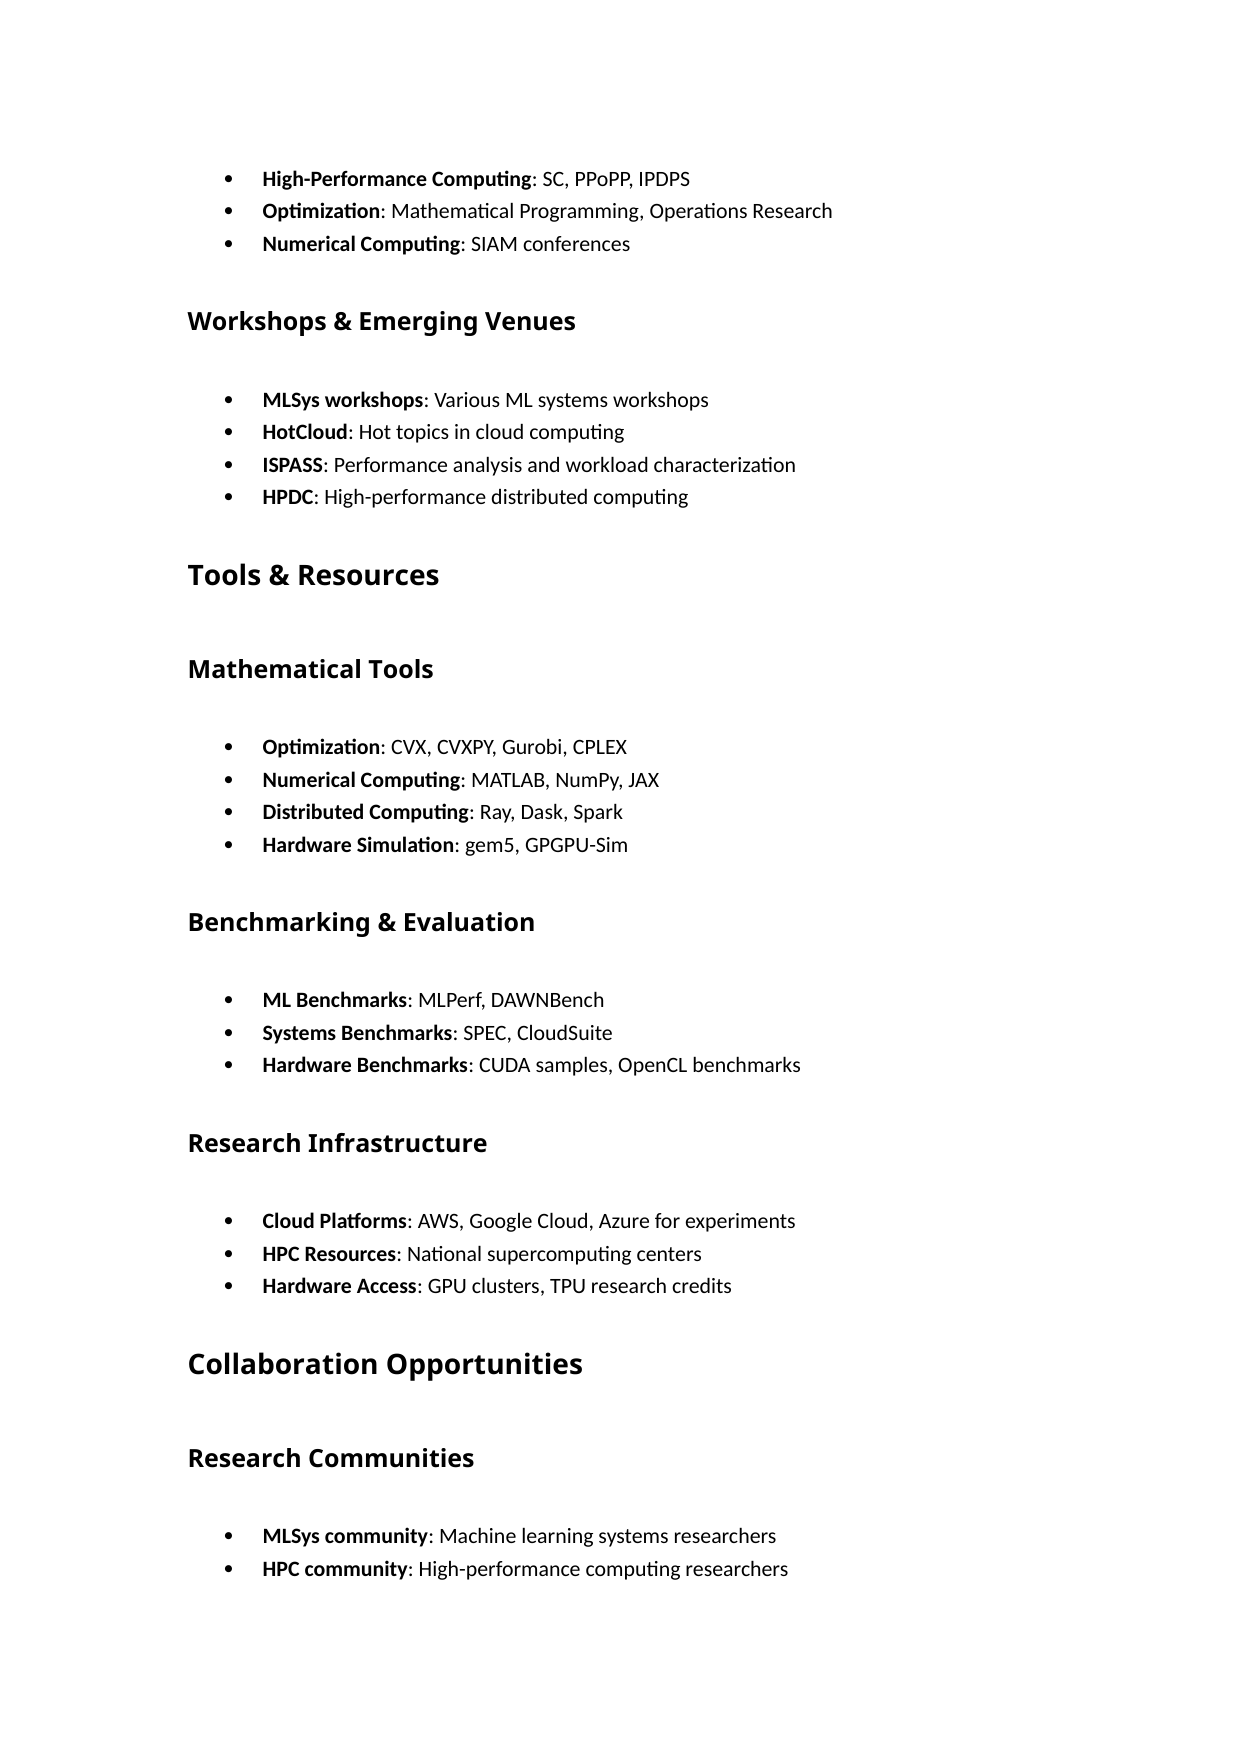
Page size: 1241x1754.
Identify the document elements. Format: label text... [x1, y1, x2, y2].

list Cloud Platforms: AWS, Google Cloud, Azure for experiments [225, 1204, 1053, 1237]
list Optimization: Mathematical Programming, Operations Research [225, 194, 1053, 227]
subtitle Tools & Resources [187, 542, 1053, 607]
list Hardware Simulation: gem5, GPGPU-Sim [225, 828, 1053, 860]
list Systems Benchmarks: SPEC, CloudSuite [225, 1016, 1053, 1049]
list Numerical Computing: SIAM conferences [225, 227, 1053, 259]
subtitle Workshops & Emerging Venues [187, 289, 1053, 354]
list Distributed Computing: Ray, Dask, Spark [225, 795, 1053, 828]
list HPC community: High-performance computing researchers [225, 1552, 1053, 1584]
list ML Benchmarks: MLPerf, DAWNBench [225, 984, 1053, 1016]
list Hardware Benchmarks: CUDA samples, OpenCL benchmarks [225, 1049, 1053, 1081]
list ISPASS: Performance analysis and workload characterization [225, 448, 1053, 480]
list Numerical Computing: MATLAB, NumPy, JAX [225, 763, 1053, 795]
list MLSys community: Machine learning systems researchers [225, 1519, 1053, 1552]
subtitle Research Infrastructure [187, 1110, 1053, 1175]
subtitle Collaboration Opportunities [187, 1331, 1053, 1396]
subtitle Mathematical Tools [187, 636, 1053, 701]
list Hardware Access: GPU clusters, TPU research credits [225, 1269, 1053, 1302]
list MLSys workshops: Various ML systems workshops [225, 383, 1053, 415]
list High-Performance Computing: SC, PPoPP, IPDPS [225, 162, 1053, 194]
subtitle Research Communities [187, 1425, 1053, 1490]
list HotCloud: Hot topics in cloud computing [225, 415, 1053, 448]
subtitle Benchmarking & Evaluation [187, 889, 1053, 954]
list HPDC: High-performance distributed computing [225, 480, 1053, 513]
list Optimization: CVX, CVXPY, Gurobi, CPLEX [225, 730, 1053, 763]
list HPC Resources: National supercomputing centers [225, 1237, 1053, 1269]
